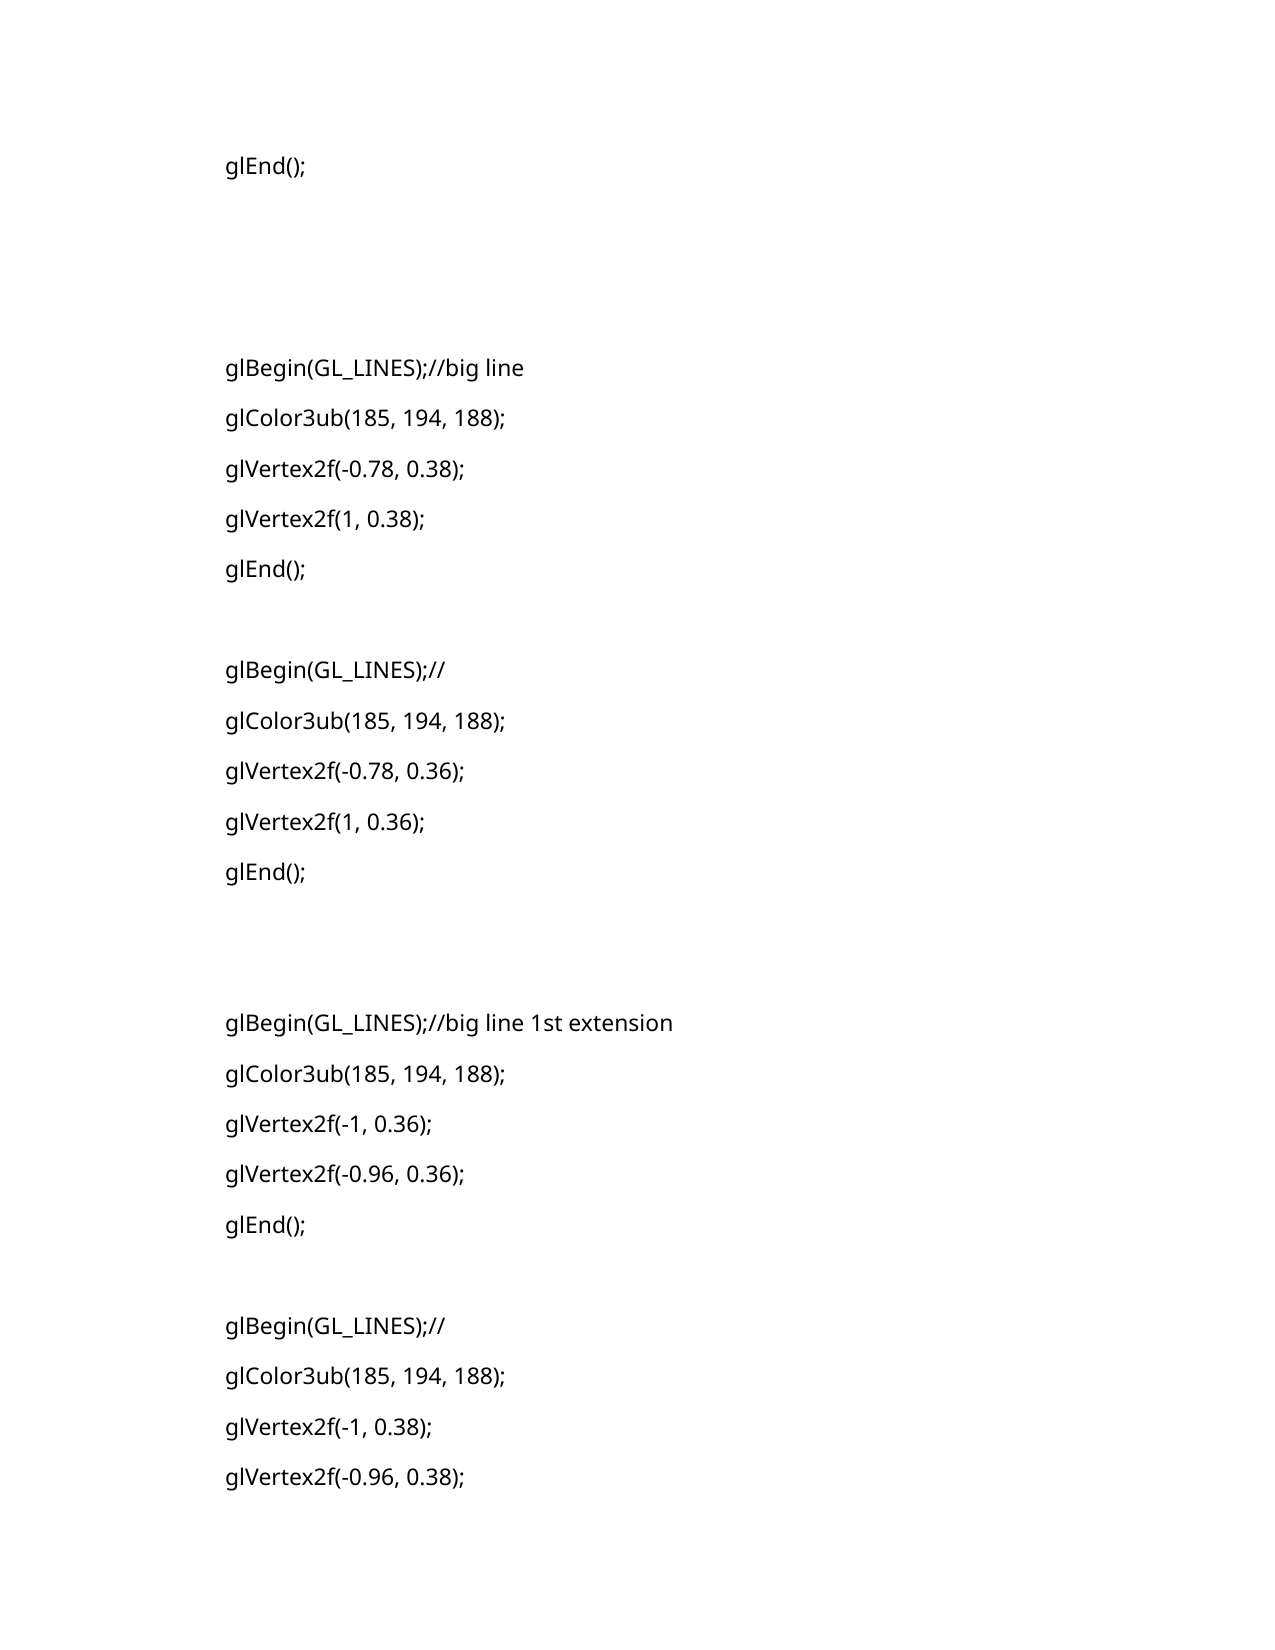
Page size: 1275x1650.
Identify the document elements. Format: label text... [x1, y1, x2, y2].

text glEnd(); [150, 150, 1125, 181]
text glBegin(GL_LINES);//big line [150, 352, 1125, 383]
text glColor3ub(185, 194, 188); [150, 1057, 1125, 1089]
text glVertex2f(-0.96, 0.38); [150, 1461, 1125, 1492]
text glVertex2f(-0.78, 0.36); [150, 755, 1125, 786]
text glBegin(GL_LINES);// [150, 654, 1125, 685]
text glVertex2f(1, 0.36); [150, 805, 1125, 837]
text glVertex2f(-1, 0.38); [150, 1410, 1125, 1442]
text glVertex2f(1, 0.38); [150, 503, 1125, 534]
text glEnd(); [150, 856, 1125, 887]
text glVertex2f(-0.96, 0.36); [150, 1158, 1125, 1189]
text glVertex2f(-0.78, 0.38); [150, 452, 1125, 484]
text glBegin(GL_LINES);// [150, 1309, 1125, 1341]
text glVertex2f(-1, 0.36); [150, 1108, 1125, 1139]
text glEnd(); [150, 553, 1125, 584]
text glColor3ub(185, 194, 188); [150, 1360, 1125, 1391]
text glEnd(); [150, 1209, 1125, 1240]
text glColor3ub(185, 194, 188); [150, 704, 1125, 736]
text glColor3ub(185, 194, 188); [150, 402, 1125, 433]
text glBegin(GL_LINES);//big line 1st extension [150, 1007, 1125, 1038]
